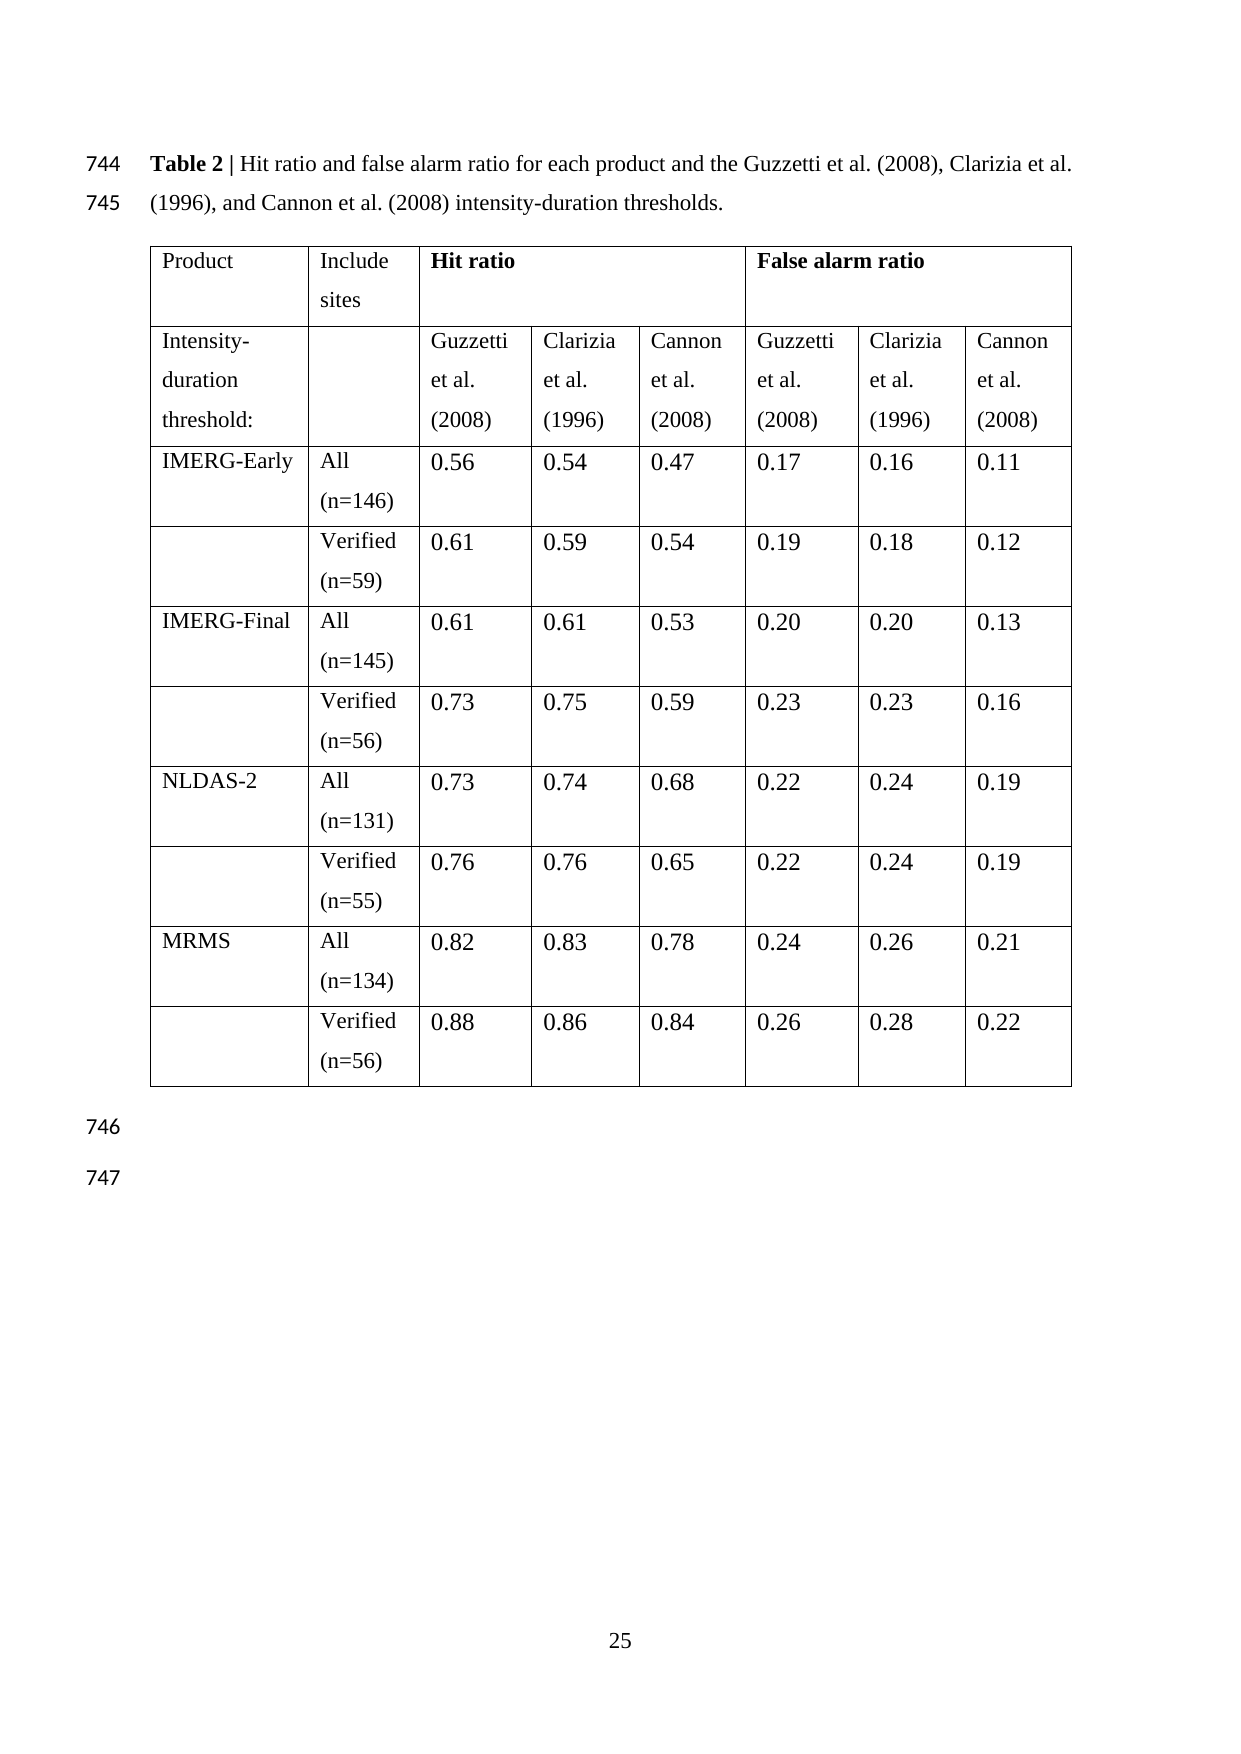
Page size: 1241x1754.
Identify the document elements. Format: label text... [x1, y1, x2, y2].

table_cell 0.12 [966, 527, 1071, 606]
table_cell Intensity-duration threshold: [151, 327, 308, 446]
table_cell 0.54 [640, 527, 745, 606]
table_cell NLDAS-2 [151, 767, 308, 846]
table_cell MRMS [151, 927, 308, 1006]
table_cell 0.24 [746, 927, 858, 1006]
table_cell [151, 687, 308, 766]
table_cell IMERG-Final [151, 607, 308, 686]
table_cell Verified (n=55) [309, 847, 419, 926]
text Table 2 | Hit ratio and false alarm ratio for each product and the Guzzetti et al. (2008), Clarizia et al. (1996), and Cannon et al. (2008) intensity-duration thresholds. [150, 150, 1090, 216]
table_cell 0.59 [532, 527, 639, 606]
table_cell 0.86 [532, 1007, 639, 1086]
table_header Hit ratio [420, 247, 745, 326]
table_cell All (n=131) [309, 767, 419, 846]
table_cell 0.22 [966, 1007, 1071, 1086]
table_cell 0.23 [746, 687, 858, 766]
table_cell IMERG-Early [151, 447, 308, 526]
table_header Include sites [309, 247, 419, 326]
table_cell 0.61 [420, 607, 531, 686]
table_cell Guzzetti et al. (2008) [420, 327, 531, 446]
table_cell 0.61 [420, 527, 531, 606]
table_cell 0.13 [966, 607, 1071, 686]
table_cell 0.19 [966, 767, 1071, 846]
table_cell 0.83 [532, 927, 639, 1006]
table_cell All (n=145) [309, 607, 419, 686]
table_cell All (n=146) [309, 447, 419, 526]
table_cell Cannon et al. (2008) [640, 327, 745, 446]
table_cell 0.73 [420, 687, 531, 766]
table_cell 0.47 [640, 447, 745, 526]
table_cell 0.18 [859, 527, 965, 606]
table_cell Verified (n=56) [309, 1007, 419, 1086]
table_cell Guzzetti et al. (2008) [746, 327, 858, 446]
table_cell All (n=134) [309, 927, 419, 1006]
table_cell 0.21 [966, 927, 1071, 1006]
table_cell 0.56 [420, 447, 531, 526]
table_cell 0.24 [859, 767, 965, 846]
table_cell Cannon et al. (2008) [966, 327, 1071, 446]
table_cell 0.22 [746, 847, 858, 926]
table_cell 0.17 [746, 447, 858, 526]
table_cell 0.75 [532, 687, 639, 766]
table_cell 0.82 [420, 927, 531, 1006]
table_cell Clarizia et al. (1996) [859, 327, 965, 446]
table_cell [151, 527, 308, 606]
table_cell 0.65 [640, 847, 745, 926]
table_cell 0.19 [746, 527, 858, 606]
table_cell 0.16 [859, 447, 965, 526]
table_cell 0.20 [859, 607, 965, 686]
table_cell 0.20 [746, 607, 858, 686]
table_cell 0.78 [640, 927, 745, 1006]
table_cell Clarizia et al. (1996) [532, 327, 639, 446]
table_cell 0.23 [859, 687, 965, 766]
table_cell 0.53 [640, 607, 745, 686]
table_cell 0.76 [420, 847, 531, 926]
table_cell [151, 847, 308, 926]
table_cell Verified (n=59) [309, 527, 419, 606]
table_cell 0.16 [966, 687, 1071, 766]
table_cell 0.84 [640, 1007, 745, 1086]
table_cell 0.28 [859, 1007, 965, 1086]
table_cell 0.61 [532, 607, 639, 686]
table_cell 0.76 [532, 847, 639, 926]
table_cell 0.26 [859, 927, 965, 1006]
table_cell 0.74 [532, 767, 639, 846]
table_cell 0.11 [966, 447, 1071, 526]
table_cell 0.24 [859, 847, 965, 926]
table_header Product [151, 247, 308, 326]
table_cell 0.19 [966, 847, 1071, 926]
table_cell [151, 1007, 308, 1086]
table_cell [309, 327, 419, 446]
table_cell 0.88 [420, 1007, 531, 1086]
table_header False alarm ratio [746, 247, 1071, 326]
table_cell 0.73 [420, 767, 531, 846]
table_cell 0.68 [640, 767, 745, 846]
table_cell 0.22 [746, 767, 858, 846]
table_cell Verified (n=56) [309, 687, 419, 766]
table_cell 0.26 [746, 1007, 858, 1086]
table_cell 0.54 [532, 447, 639, 526]
table_cell 0.59 [640, 687, 745, 766]
